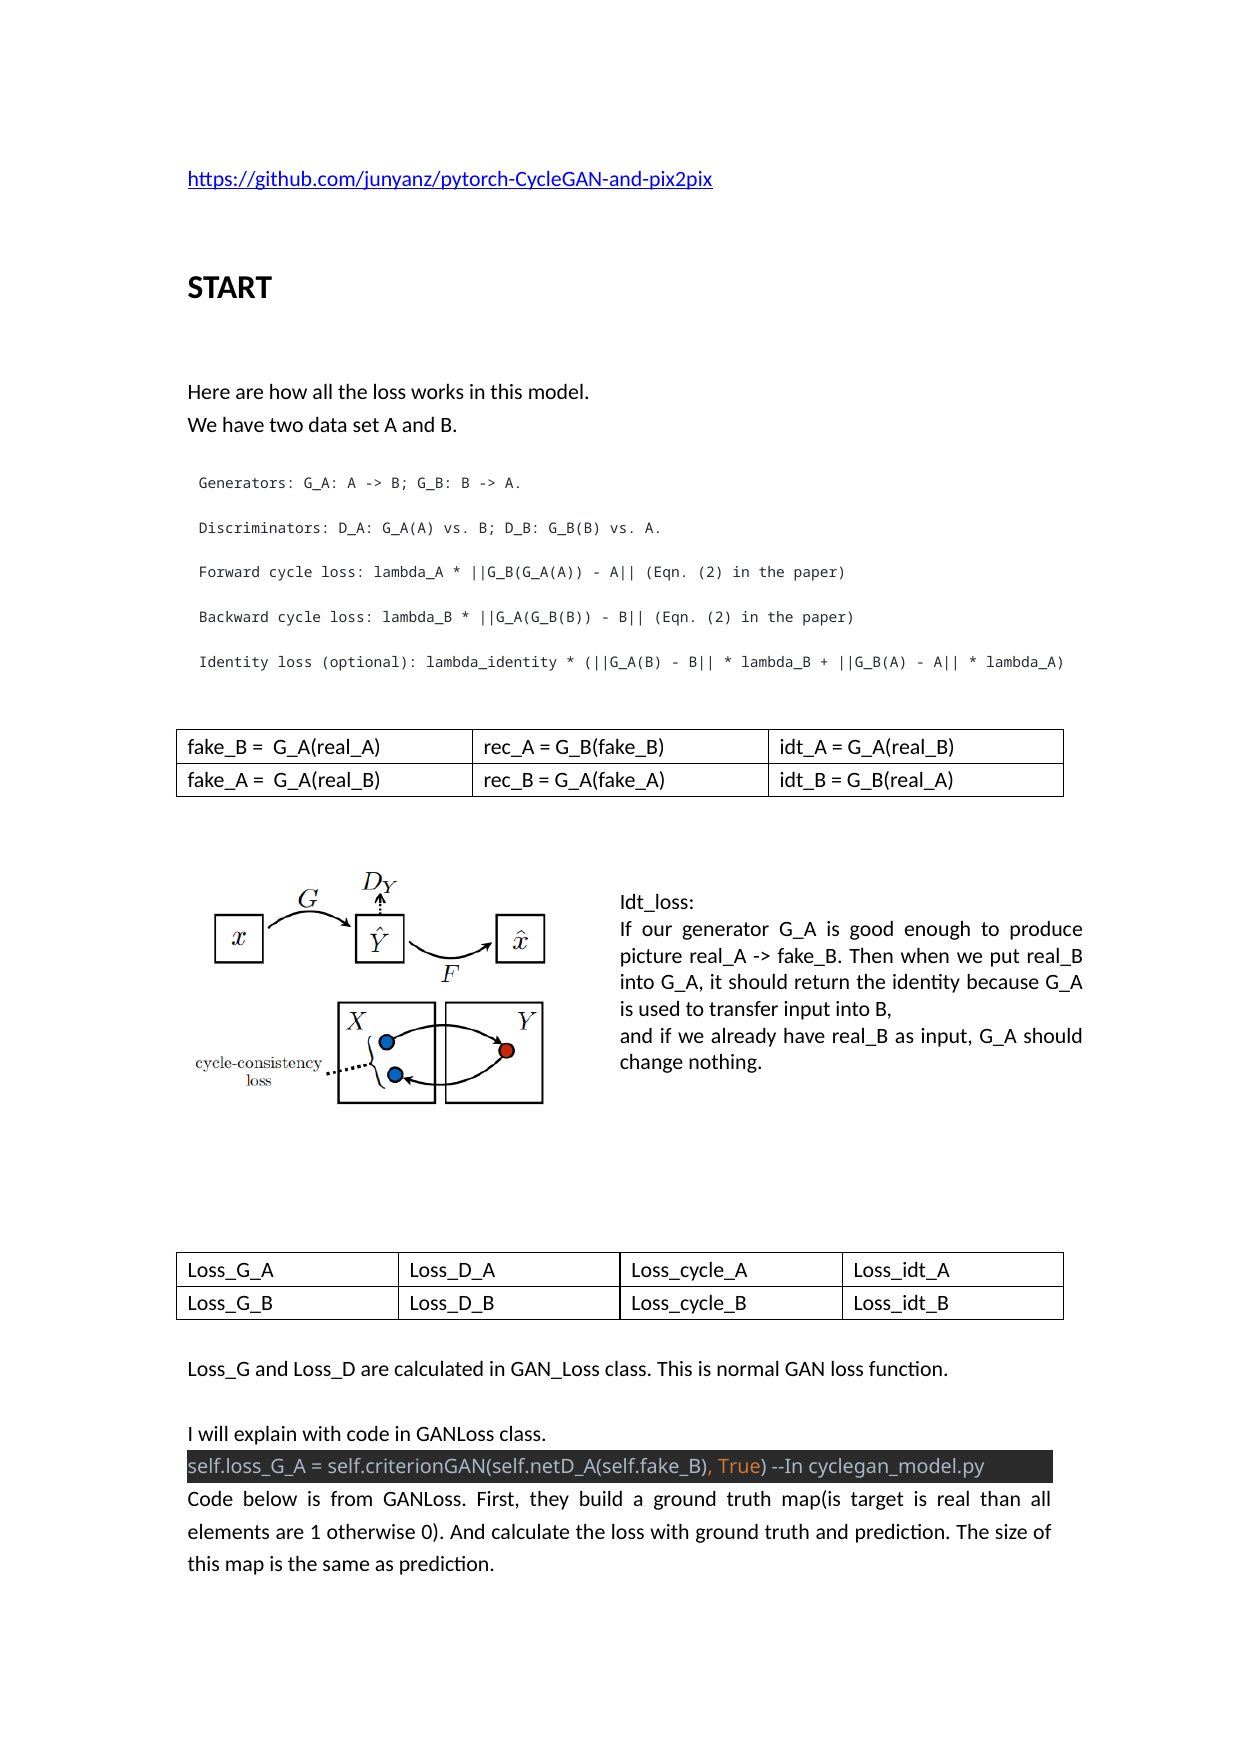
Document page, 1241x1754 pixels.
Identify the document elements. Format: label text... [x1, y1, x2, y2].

table_cell Identity loss (optional): lambda_identity * (||G_A(B) - B|| * lambda_B + ||G_B(A) - A|| * lambda_A) [186, 652, 1082, 696]
table_cell fake_A = G_A(real_B) [177, 764, 472, 796]
table_cell Backward cycle loss: lambda_B * ||G_A(G_B(B)) - B|| (Eqn. (2) in the paper) [186, 607, 1082, 652]
table_cell Forward cycle loss: lambda_A * ||G_B(G_A(A)) - A|| (Eqn. (2) in the paper) [186, 562, 1082, 607]
text self.loss_G_A = self.criterionGAN(self.netD_A(self.fake_B), True) --In cyclegan_model.py [187, 1450, 1053, 1483]
table_header Loss_cycle_A [621, 1253, 842, 1286]
picture [187, 862, 557, 1107]
table_header Generators: G_A: A -> B; G_B: B -> A. [186, 473, 1082, 518]
table_header Loss_idt_A [843, 1253, 1063, 1286]
text Loss_G and Loss_D are calculated in GAN_Loss class. This is normal GAN loss function. [187, 1353, 1053, 1385]
table_cell Loss_D_B [399, 1287, 619, 1319]
table_header rec_A = G_B(fake_B) [473, 730, 768, 762]
text Code below is from GANLoss. First, they build a ground truth map(is target is real than all elements are 1 otherwise 0). And calculate the loss with ground truth and prediction. The size of this map is the same as prediction. [187, 1483, 1053, 1580]
table_cell Loss_idt_B [843, 1287, 1063, 1319]
table_cell Loss_cycle_B [621, 1287, 842, 1319]
subtitle START [187, 254, 1053, 319]
text Here are how all the loss works in this model. [187, 375, 1053, 408]
table_cell idt_B = G_B(real_A) [769, 764, 1063, 796]
table_cell Discriminators: D_A: G_A(A) vs. B; D_B: G_B(B) vs. A. [186, 518, 1082, 562]
table_header Loss_D_A [399, 1253, 619, 1286]
table_header fake_B = G_A(real_A) [177, 730, 472, 762]
table_header idt_A = G_A(real_B) [769, 730, 1063, 762]
table_cell Loss_G_B [177, 1287, 398, 1319]
table_header Loss_G_A [177, 1253, 398, 1286]
text We have two data set A and B. [187, 408, 1053, 440]
text https://github.com/junyanz/pytorch-CycleGAN-and-pix2pix [187, 162, 1053, 194]
text I will explain with code in GANLoss class. [187, 1418, 1053, 1450]
table_cell rec_B = G_A(fake_A) [473, 764, 768, 796]
